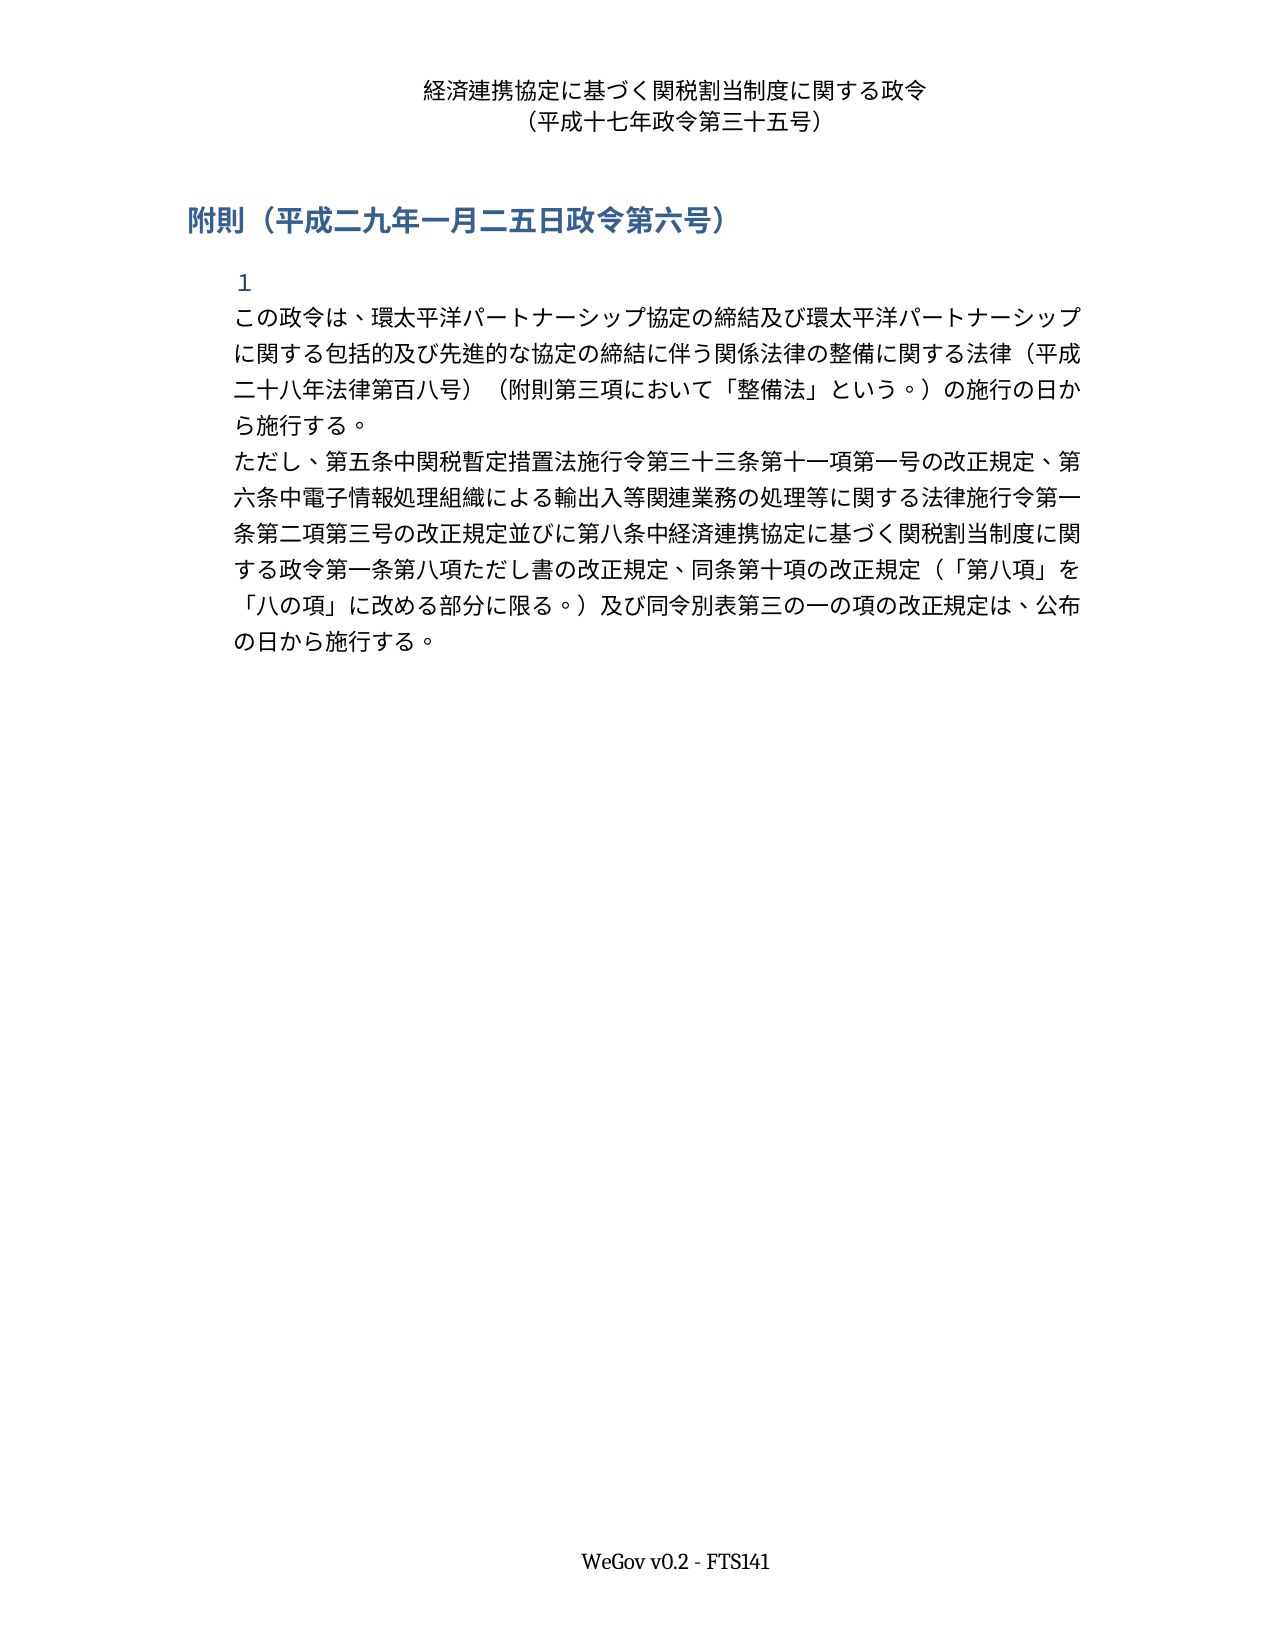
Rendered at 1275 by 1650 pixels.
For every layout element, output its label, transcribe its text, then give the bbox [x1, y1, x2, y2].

subtitle １ [233, 266, 1087, 298]
subtitle 附則（平成二九年一月二五日政令第六号） [187, 200, 1087, 240]
text この政令は、環太平洋パートナーシップ協定の締結及び環太平洋パートナーシップに関する包括的及び先進的な協定の締結に伴う関係法律の整備に関する法律（平成二十八年法律第百八号）（附則第三項において「整備法」という。）の施行の日から施行する。 ただし、第五条中関税暫定措置法施行令第三十三条第十一項第一号の改正規定、第六条中電子情報処理組織による輸出入等関連業務の処理等に関する法律施行令第一条第二項第三号の改正規定並びに第八条中経済連携協定に基づく関税割当制度に関する政令第一条第八項ただし書の改正規定、同条第十項の改正規定（「第八項」を「八の項」に改める部分に限る。）及び同令別表第三の一の項の改正規定は、公布の日から施行する。 [233, 302, 1087, 657]
